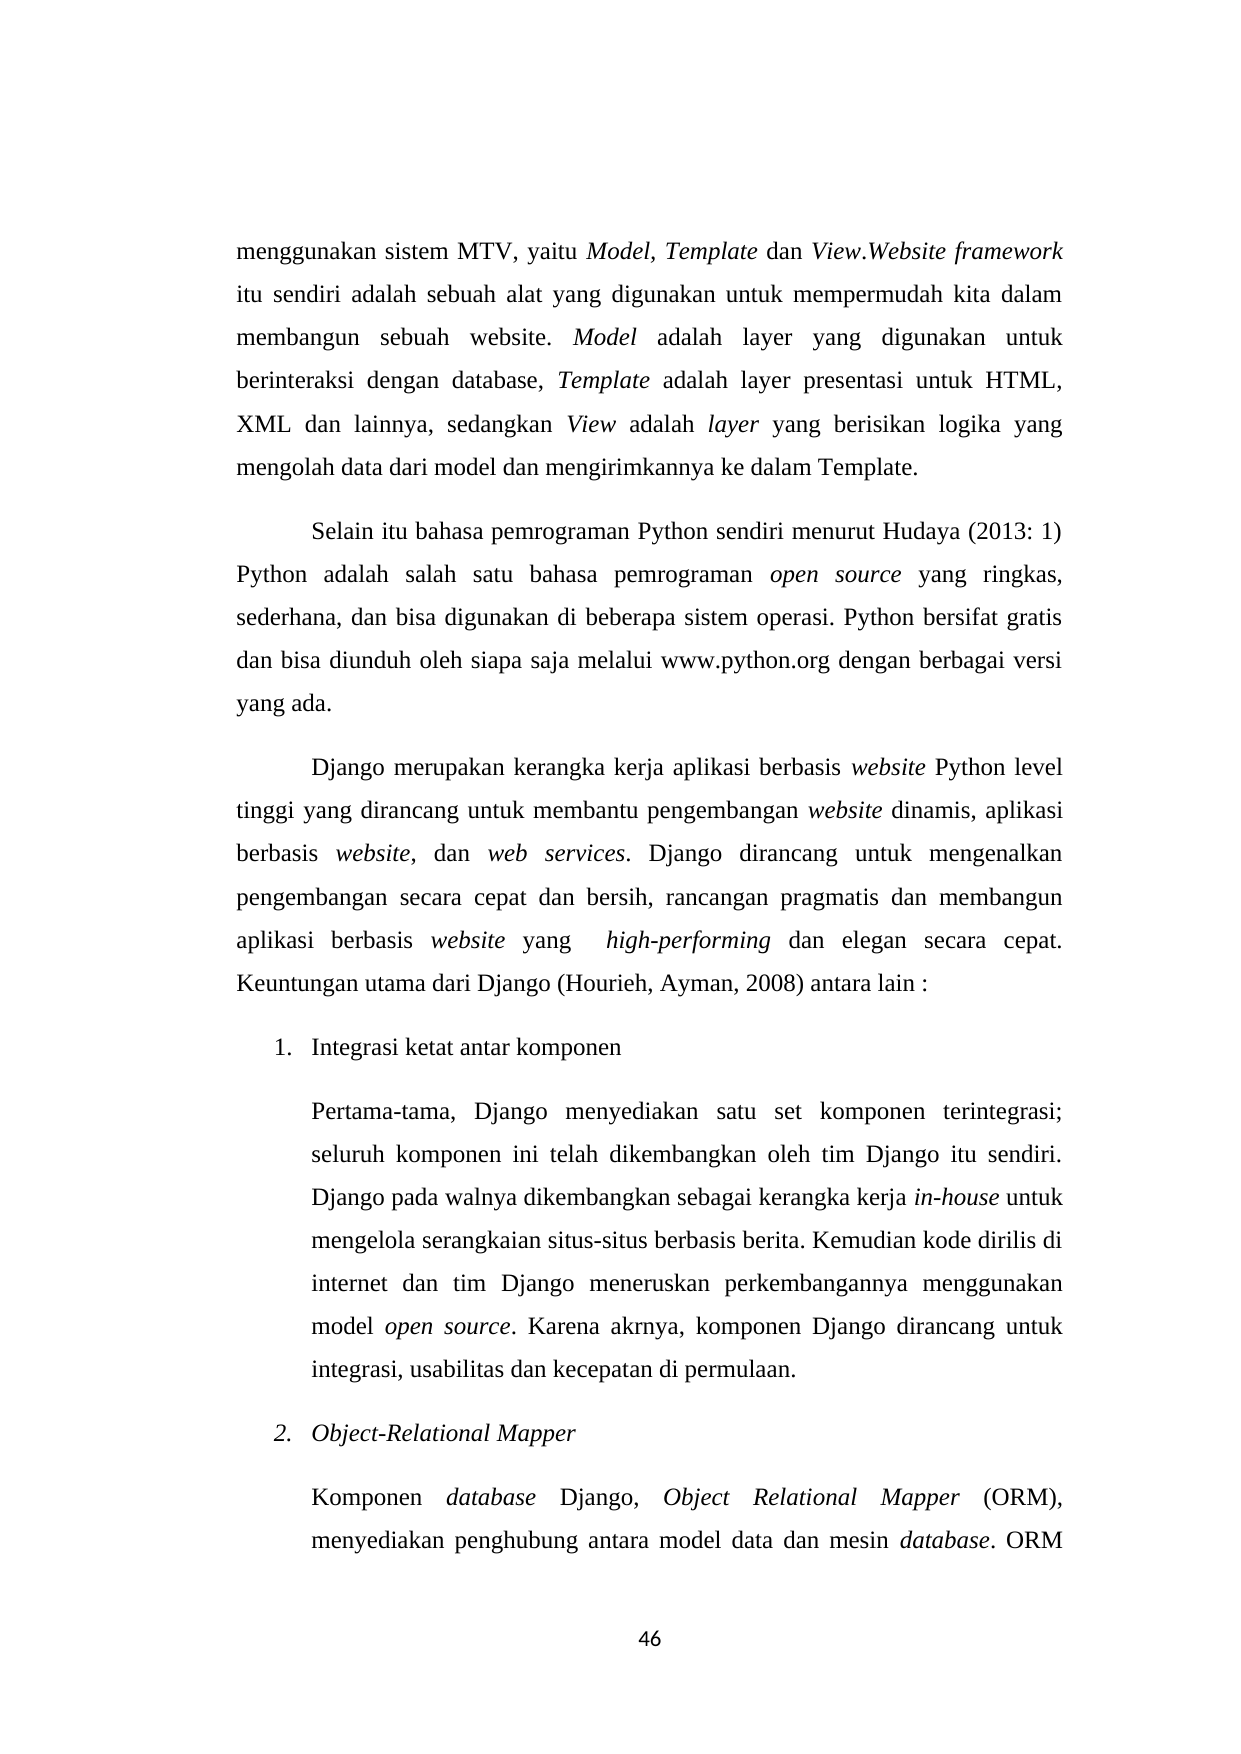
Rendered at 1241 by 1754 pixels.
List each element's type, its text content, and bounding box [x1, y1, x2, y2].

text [236, 236, 1063, 481]
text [311, 1482, 1063, 1554]
list Object-Relational Mapper [274, 1418, 1063, 1447]
list Integrasi ketat antar komponen [274, 1032, 1063, 1061]
text Django merupakan kerangka kerja aplikasi berbasis website Python level tinggi yang dirancang untuk membantu pengembangan website dinamis, aplikasi berbasis website, dan web services. Django dirancang untuk mengenalkan pengembangan secara cepat dan bersih, rancangan pragmatis dan membangun aplikasi berbasis website yang high-performing dan elegan secara cepat. Keuntungan utama dari Django (Hourieh, Ayman, 2008) antara lain : [236, 752, 1063, 997]
text Pertama-tama, Django menyediakan satu set komponen terintegrasi; seluruh komponen ini telah dikembangkan oleh tim Django itu sendiri. Django pada walnya dikembangkan sebagai kerangka kerja in-house untuk mengelola serangkaian situs-situs berbasis berita. Kemudian kode dirilis di internet dan tim Django meneruskan perkembangannya menggunakan model open source. Karena akrnya, komponen Django dirancang untuk integrasi, usabilitas dan kecepatan di permulaan. [311, 1096, 1063, 1383]
text Selain itu bahasa pemrograman Python sendiri menurut Hudaya (2013: 1) Python adalah salah satu bahasa pemrograman open source yang ringkas, sederhana, dan bisa digunakan di beberapa sistem operasi. Python bersifat gratis dan bisa diunduh oleh siapa saja melalui www.python.org dengan berbagai versi yang ada. [236, 516, 1063, 717]
